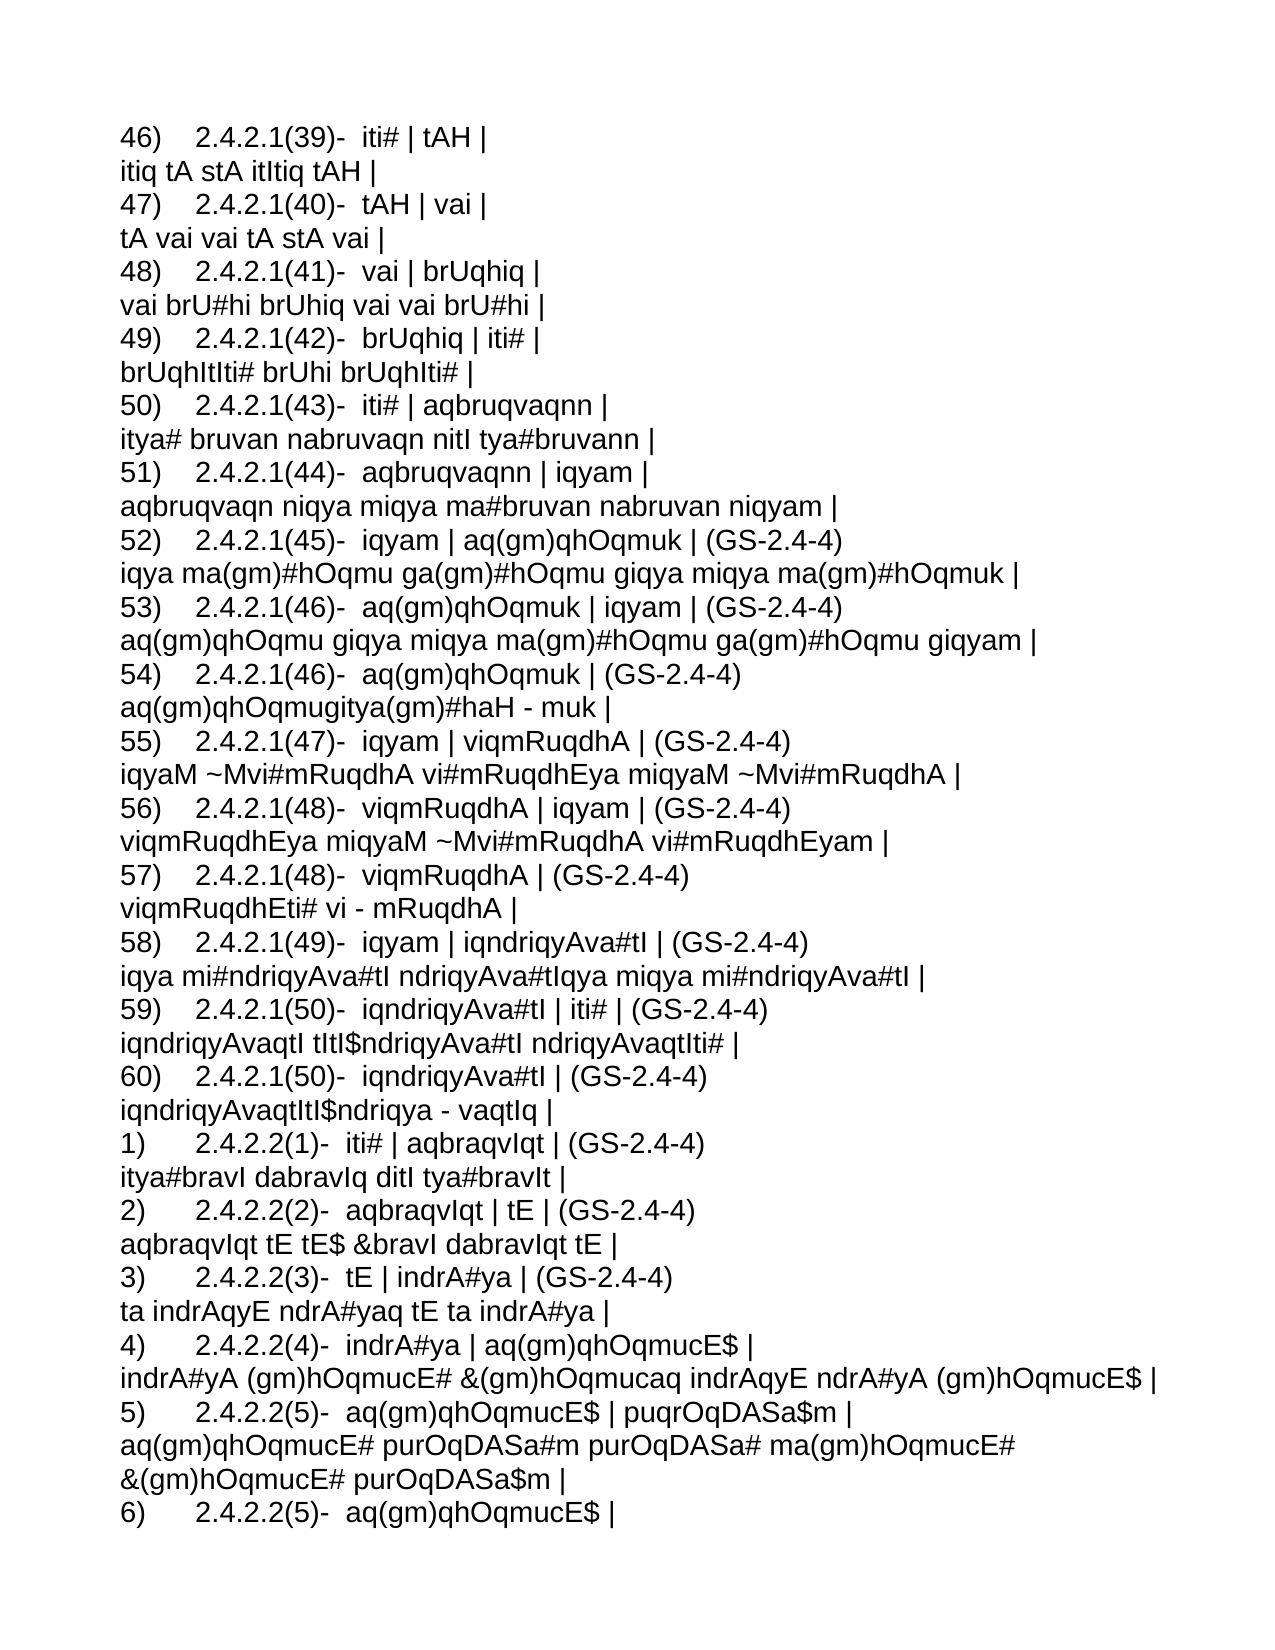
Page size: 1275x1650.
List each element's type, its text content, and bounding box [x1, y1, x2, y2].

text itya#bravI dabravIq ditI tya#bravIt | [120, 1160, 1200, 1193]
text 6) 2.4.2.2(5)- aq(gm)qhOqmucE$ | [120, 1495, 1200, 1529]
text 53) 2.4.2.1(46)- aq(gm)qhOqmuk | iqyam | (GS-2.4-4) [120, 589, 1200, 623]
text 5) 2.4.2.2(5)- aq(gm)qhOqmucE$ | puqrOqDASa$m | [120, 1394, 1200, 1428]
text 55) 2.4.2.1(47)- iqyam | viqmRuqdhA | (GS-2.4-4) [120, 724, 1200, 757]
text ta indrAqyE ndrA#yaq tE ta indrA#ya | [120, 1294, 1200, 1327]
text aq(gm)qhOqmugitya(gm)#haH - muk | [120, 690, 1200, 724]
text 1) 2.4.2.2(1)- iti# | aqbraqvIqt | (GS-2.4-4) [120, 1126, 1200, 1160]
text 50) 2.4.2.1(43)- iti# | aqbruqvaqnn | [120, 388, 1200, 422]
text tA vai vai tA stA vai | [120, 221, 1200, 254]
text 59) 2.4.2.1(50)- iqndriqyAva#tI | iti# | (GS-2.4-4) [120, 992, 1200, 1026]
text viqmRuqdhEti# vi - mRuqdhA | [120, 891, 1200, 925]
text itiq tA stA itItiq tAH | [120, 153, 1200, 187]
text aqbruqvaqn niqya miqya ma#bruvan nabruvan niqyam | [120, 489, 1200, 522]
text iqndriqyAvaqtItI$ndriqya - vaqtIq | [120, 1093, 1200, 1126]
text 2) 2.4.2.2(2)- aqbraqvIqt | tE | (GS-2.4-4) [120, 1193, 1200, 1227]
text 51) 2.4.2.1(44)- aqbruqvaqnn | iqyam | [120, 455, 1200, 489]
text 48) 2.4.2.1(41)- vai | brUqhiq | [120, 254, 1200, 288]
text 52) 2.4.2.1(45)- iqyam | aq(gm)qhOqmuk | (GS-2.4-4) [120, 522, 1200, 556]
text 58) 2.4.2.1(49)- iqyam | iqndriqyAva#tI | (GS-2.4-4) [120, 925, 1200, 958]
text brUqhItIti# brUhi brUqhIti# | [120, 355, 1200, 388]
text itya# bruvan nabruvaqn nitI tya#bruvann | [120, 422, 1200, 455]
text 60) 2.4.2.1(50)- iqndriqyAva#tI | (GS-2.4-4) [120, 1059, 1200, 1093]
text 49) 2.4.2.1(42)- brUqhiq | iti# | [120, 321, 1200, 355]
text 4) 2.4.2.2(4)- indrA#ya | aq(gm)qhOqmucE$ | [120, 1327, 1200, 1361]
text aq(gm)qhOqmucE# purOqDASa#m purOqDASa# ma(gm)hOqmucE# &(gm)hOqmucE# purOqDASa$m | [120, 1428, 1200, 1495]
text iqyaM ~Mvi#mRuqdhA vi#mRuqdhEya miqyaM ~Mvi#mRuqdhA | [120, 757, 1200, 791]
text viqmRuqdhEya miqyaM ~Mvi#mRuqdhA vi#mRuqdhEyam | [120, 824, 1200, 858]
text 46) 2.4.2.1(39)- iti# | tAH | [120, 120, 1200, 153]
text vai brU#hi brUhiq vai vai brU#hi | [120, 288, 1200, 321]
text iqya ma(gm)#hOqmu ga(gm)#hOqmu giqya miqya ma(gm)#hOqmuk | [120, 556, 1200, 589]
text aqbraqvIqt tE tE$ &bravI dabravIqt tE | [120, 1227, 1200, 1260]
text 47) 2.4.2.1(40)- tAH | vai | [120, 187, 1200, 221]
text aq(gm)qhOqmu giqya miqya ma(gm)#hOqmu ga(gm)#hOqmu giqyam | [120, 623, 1200, 657]
text 3) 2.4.2.2(3)- tE | indrA#ya | (GS-2.4-4) [120, 1260, 1200, 1294]
text 57) 2.4.2.1(48)- viqmRuqdhA | (GS-2.4-4) [120, 858, 1200, 891]
text iqndriqyAvaqtI tItI$ndriqyAva#tI ndriqyAvaqtIti# | [120, 1026, 1200, 1059]
text 56) 2.4.2.1(48)- viqmRuqdhA | iqyam | (GS-2.4-4) [120, 791, 1200, 824]
text indrA#yA (gm)hOqmucE# &(gm)hOqmucaq indrAqyE ndrA#yA (gm)hOqmucE$ | [120, 1361, 1200, 1394]
text iqya mi#ndriqyAva#tI ndriqyAva#tIqya miqya mi#ndriqyAva#tI | [120, 958, 1200, 992]
text 54) 2.4.2.1(46)- aq(gm)qhOqmuk | (GS-2.4-4) [120, 657, 1200, 690]
